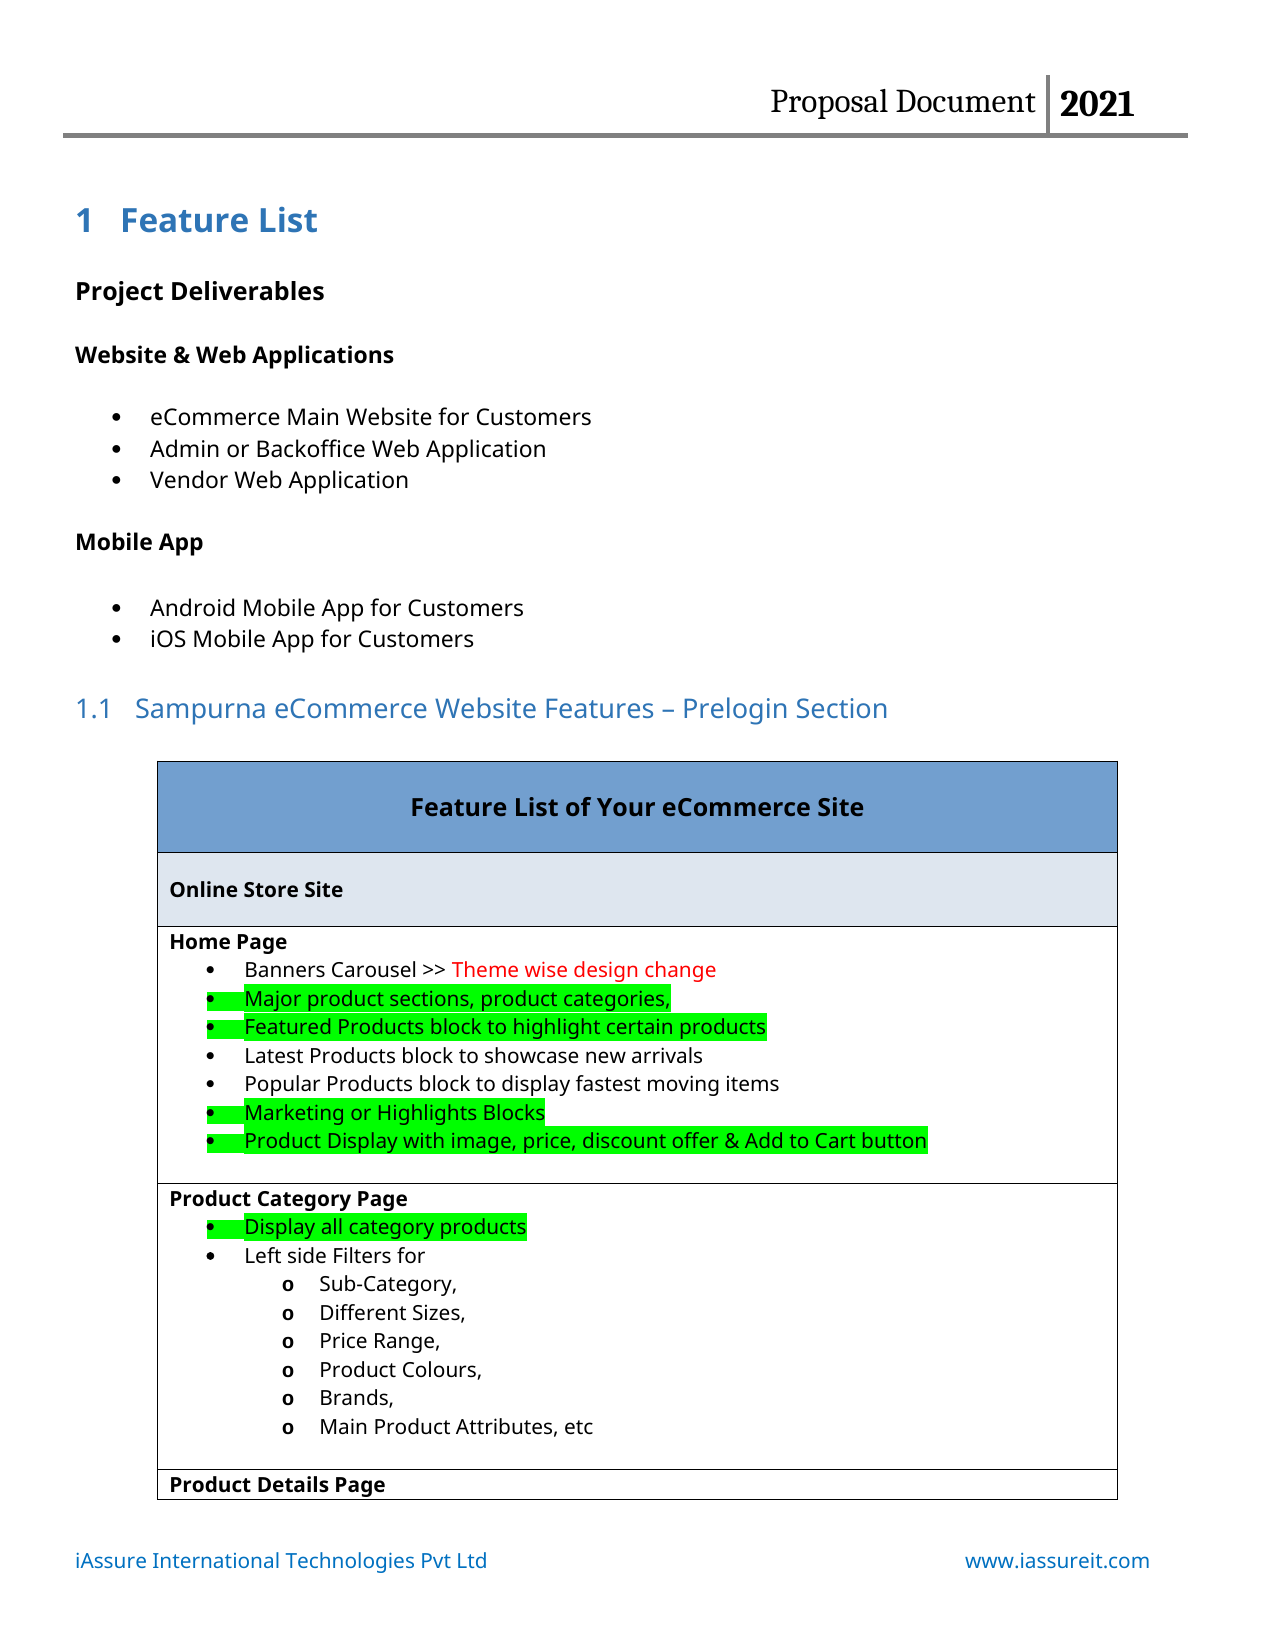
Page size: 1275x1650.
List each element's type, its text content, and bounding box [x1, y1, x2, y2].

table_cell Product Category Page Display all category products Left side Filters for Sub-Category, Different Sizes, Price Range, Product Colours, Brands, Main Product Attributes, etc [158, 1184, 1117, 1469]
text Project Deliverables [75, 273, 1200, 308]
subtitle Feature List [75, 197, 1200, 242]
list Admin or Backoffice Web Application [112, 433, 1200, 464]
table_header Feature List of Your eCommerce Site [158, 762, 1117, 852]
list iOS Mobile App for Customers [112, 623, 1200, 654]
list Android Mobile App for Customers [112, 592, 1200, 623]
table_cell Online Store Site [158, 853, 1117, 926]
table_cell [158, 1470, 1117, 1499]
list Vendor Web Application [112, 464, 1200, 495]
subtitle Sampurna eCommerce Website Features – Prelogin Section [75, 689, 1200, 726]
table_cell Home Page Banners Carousel >> Theme wise design change Major product sections, product categories, Featured Products block to highlight certain products Latest Products block to showcase new arrivals Popular Products block to display fastest moving items Marketing or Highlights Blocks Product Display with image, price, discount offer & Add to Cart button [158, 927, 1117, 1183]
text Mobile App [75, 526, 1200, 592]
list eCommerce Main Website for Customers [112, 401, 1200, 433]
text Website & Web Applications [75, 339, 1200, 370]
